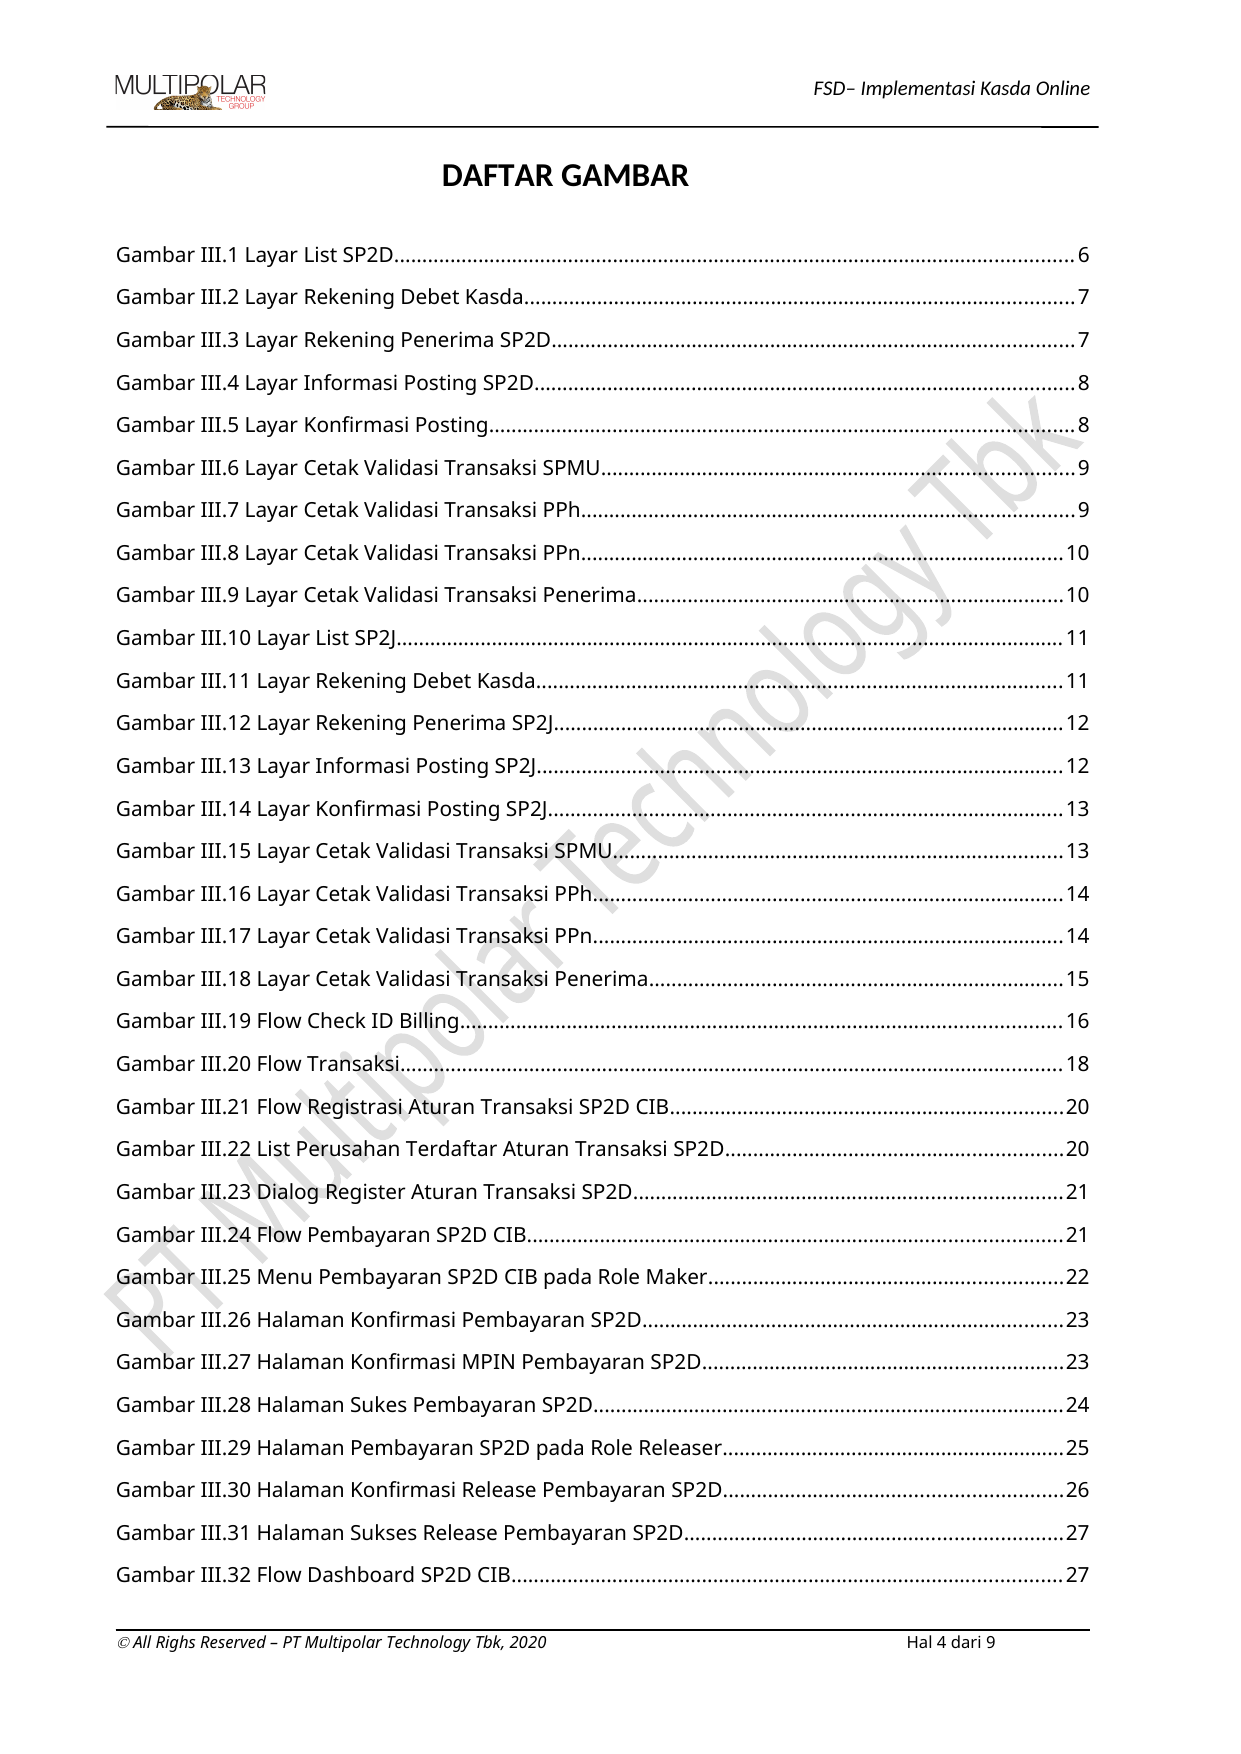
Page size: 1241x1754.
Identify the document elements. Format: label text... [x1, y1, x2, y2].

text Gambar III.7 Layar Cetak Validasi Transaksi PPh 9 [116, 495, 1090, 524]
text Gambar III.31 Halaman Sukses Release Pembayaran SP2D 27 [116, 1518, 1090, 1546]
text Gambar III.6 Layar Cetak Validasi Transaksi SPMU 9 [116, 453, 1090, 481]
text Gambar III.15 Layar Cetak Validasi Transaksi SPMU 13 [116, 836, 1090, 865]
text Gambar III.19 Flow Check ID Billing 16 [116, 1007, 1090, 1035]
text Gambar III.26 Halaman Konfirmasi Pembayaran SP2D 23 [116, 1305, 1090, 1333]
text Gambar III.23 Dialog Register Aturan Transaksi SP2D 21 [116, 1177, 1090, 1206]
text Gambar III.12 Layar Rekening Penerima SP2J 12 [116, 708, 1090, 737]
text Gambar III.2 Layar Rekening Debet Kasda 7 [116, 282, 1090, 311]
text Gambar III.14 Layar Konfirmasi Posting SP2J 13 [116, 794, 1090, 822]
text Gambar III.30 Halaman Konfirmasi Release Pembayaran SP2D 26 [116, 1475, 1090, 1504]
text Gambar III.10 Layar List SP2J 11 [116, 623, 1090, 652]
text Gambar III.16 Layar Cetak Validasi Transaksi PPh 14 [116, 879, 1090, 907]
text Gambar III.4 Layar Informasi Posting SP2D 8 [116, 368, 1090, 396]
text Gambar III.5 Layar Konfirmasi Posting 8 [116, 410, 1090, 439]
text Gambar III.24 Flow Pembayaran SP2D CIB 21 [116, 1220, 1090, 1248]
picture [115, 75, 266, 110]
text Gambar III.3 Layar Rekening Penerima SP2D 7 [116, 325, 1090, 353]
text Gambar III.8 Layar Cetak Validasi Transaksi PPn 10 [116, 538, 1090, 566]
text Gambar III.13 Layar Informasi Posting SP2J 12 [116, 751, 1090, 779]
title DAFTAR GAMBAR [116, 154, 1015, 195]
text Gambar III.21 Flow Registrasi Aturan Transaksi SP2D CIB 20 [116, 1092, 1090, 1120]
text Gambar III.9 Layar Cetak Validasi Transaksi Penerima 10 [116, 581, 1090, 609]
text Gambar III.20 Flow Transaksi 18 [116, 1049, 1090, 1078]
text Gambar III.1 Layar List SP2D 6 [116, 240, 1090, 268]
text Gambar III.11 Layar Rekening Debet Kasda 11 [116, 666, 1090, 694]
text Gambar III.27 Halaman Konfirmasi MPIN Pembayaran SP2D 23 [116, 1347, 1090, 1376]
text Gambar III.18 Layar Cetak Validasi Transaksi Penerima 15 [116, 964, 1090, 992]
text Gambar III.22 List Perusahan Terdaftar Aturan Transaksi SP2D 20 [116, 1134, 1090, 1163]
text Gambar III.17 Layar Cetak Validasi Transaksi PPn 14 [116, 921, 1090, 950]
text Gambar III.25 Menu Pembayaran SP2D CIB pada Role Maker 22 [116, 1262, 1090, 1291]
text Gambar III.28 Halaman Sukes Pembayaran SP2D 24 [116, 1390, 1090, 1418]
text Gambar III.32 Flow Dashboard SP2D CIB 27 [116, 1561, 1090, 1589]
text Gambar III.29 Halaman Pembayaran SP2D pada Role Releaser 25 [116, 1433, 1090, 1461]
